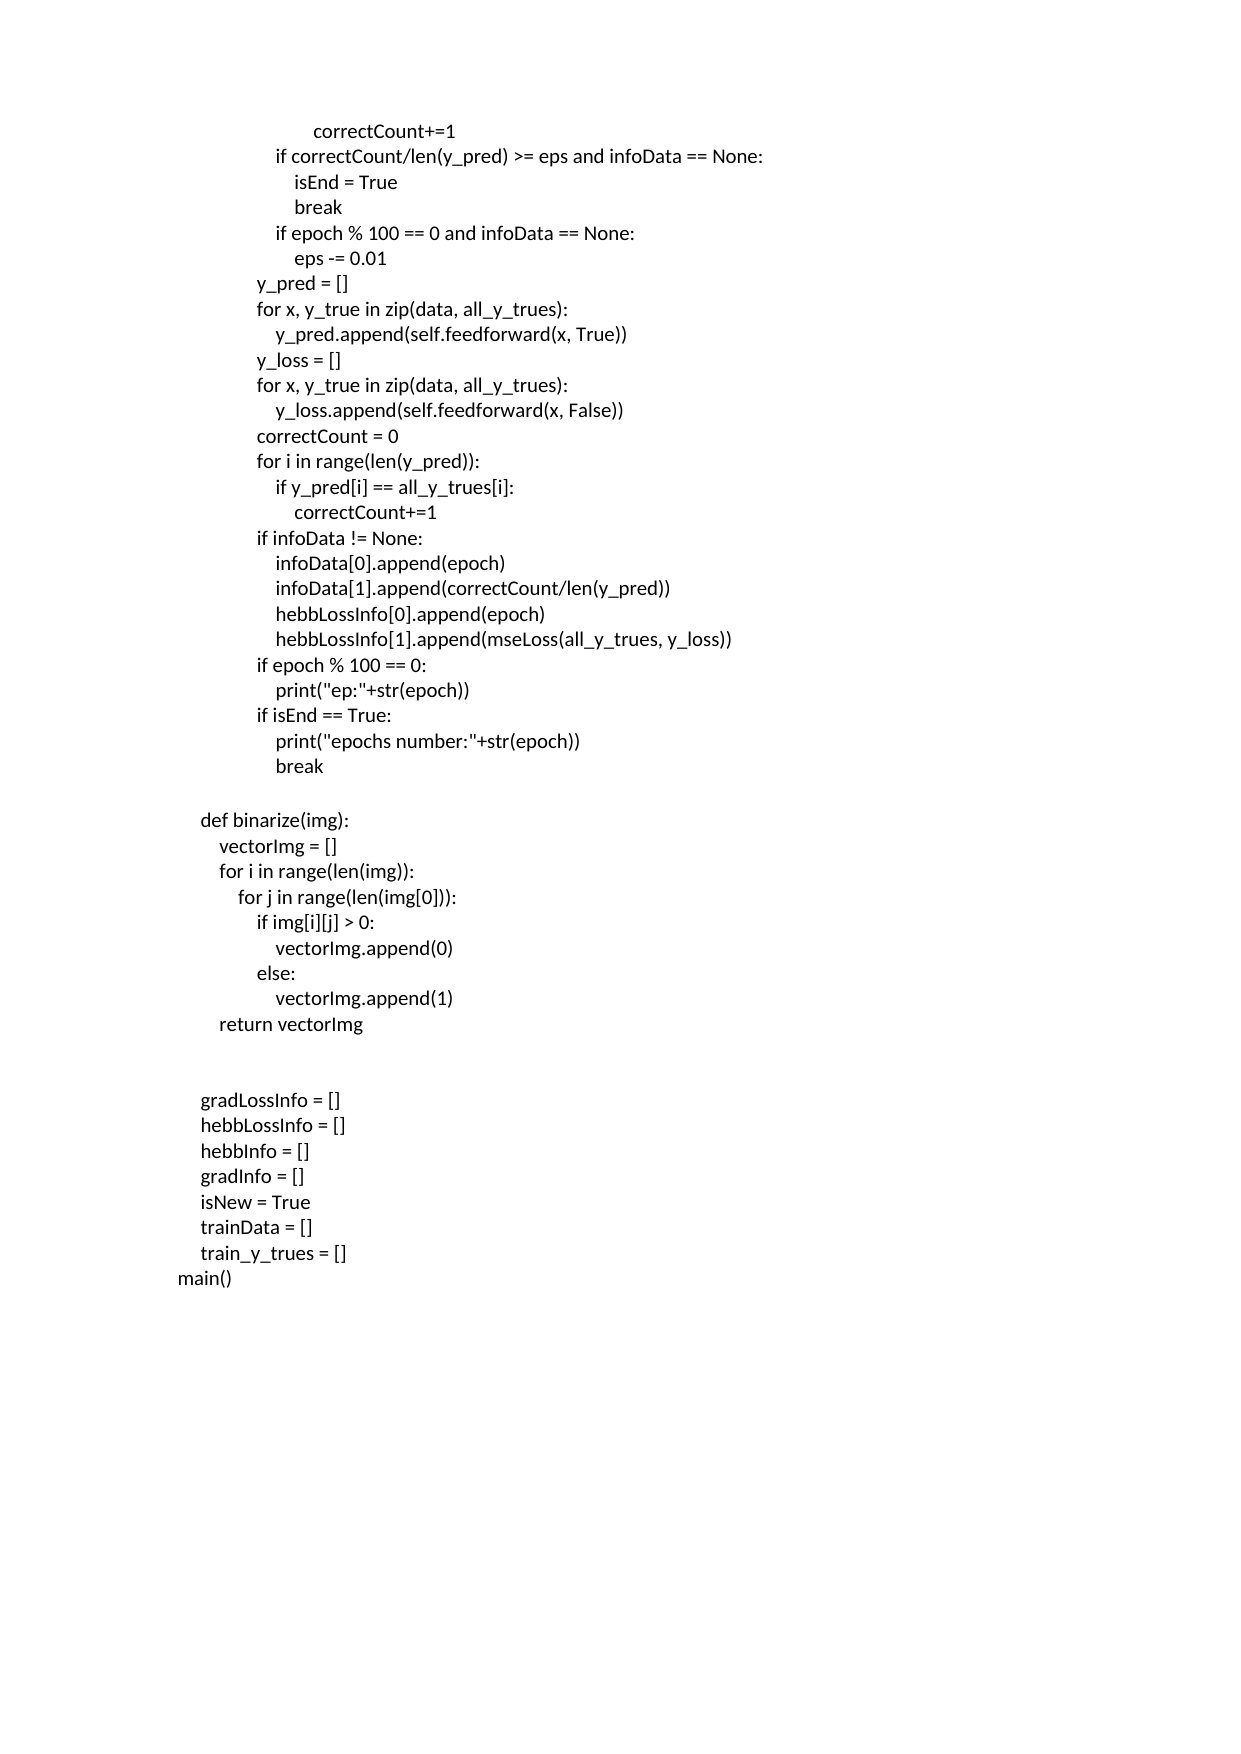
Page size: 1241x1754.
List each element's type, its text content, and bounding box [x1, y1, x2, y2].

text for i in range(len(img)): [200, 858, 1181, 884]
text y_loss = [] [200, 347, 1181, 372]
text vectorImg = [] [200, 833, 1181, 858]
text vectorImg.append(1) [200, 986, 1181, 1011]
text eps -= 0.01 [200, 245, 1181, 271]
text trainData = [] [200, 1214, 1181, 1240]
text correctCount+=1 [200, 499, 1181, 525]
text for x, y_true in zip(data, all_y_trues): [200, 372, 1181, 398]
text if epoch % 100 == 0 and infoData == None: [200, 220, 1181, 245]
text correctCount = 0 [200, 423, 1181, 448]
text hebbLossInfo[0].append(epoch) [200, 601, 1181, 626]
text print("epochs number:"+str(epoch)) [200, 728, 1181, 753]
text if isEnd == True: [200, 703, 1181, 728]
text isEnd = True [200, 169, 1181, 194]
text if img[i][j] > 0: [200, 909, 1181, 935]
text isNew = True [200, 1189, 1181, 1214]
text gradInfo = [] [200, 1163, 1181, 1189]
text infoData[1].append(correctCount/len(y_pred)) [200, 576, 1181, 601]
text if epoch % 100 == 0: [200, 652, 1181, 677]
text correctCount+=1 [200, 118, 1181, 143]
text def binarize(img): [200, 808, 1181, 833]
text gradLossInfo = [] [200, 1087, 1181, 1113]
text return vectorImg [200, 1011, 1181, 1036]
text if infoData != None: [200, 525, 1181, 550]
text y_pred = [] [200, 271, 1181, 296]
text vectorImg.append(0) [200, 935, 1181, 960]
text for j in range(len(img[0])): [200, 884, 1181, 909]
text for x, y_true in zip(data, all_y_trues): [200, 296, 1181, 321]
text if correctCount/len(y_pred) >= eps and infoData == None: [200, 143, 1181, 169]
text else: [200, 960, 1181, 986]
text print("ep:"+str(epoch)) [200, 677, 1181, 703]
text for i in range(len(y_pred)): [200, 448, 1181, 474]
text y_loss.append(self.feedforward(x, False)) [200, 398, 1181, 423]
text main() [177, 1265, 1181, 1291]
text infoData[0].append(epoch) [200, 550, 1181, 576]
text hebbLossInfo[1].append(mseLoss(all_y_trues, y_loss)) [200, 626, 1181, 652]
text y_pred.append(self.feedforward(x, True)) [200, 321, 1181, 347]
text break [200, 753, 1181, 779]
text train_y_trues = [] [200, 1240, 1181, 1265]
text hebbLossInfo = [] [200, 1113, 1181, 1138]
text hebbInfo = [] [200, 1138, 1181, 1163]
text break [200, 194, 1181, 220]
text if y_pred[i] == all_y_trues[i]: [200, 474, 1181, 499]
